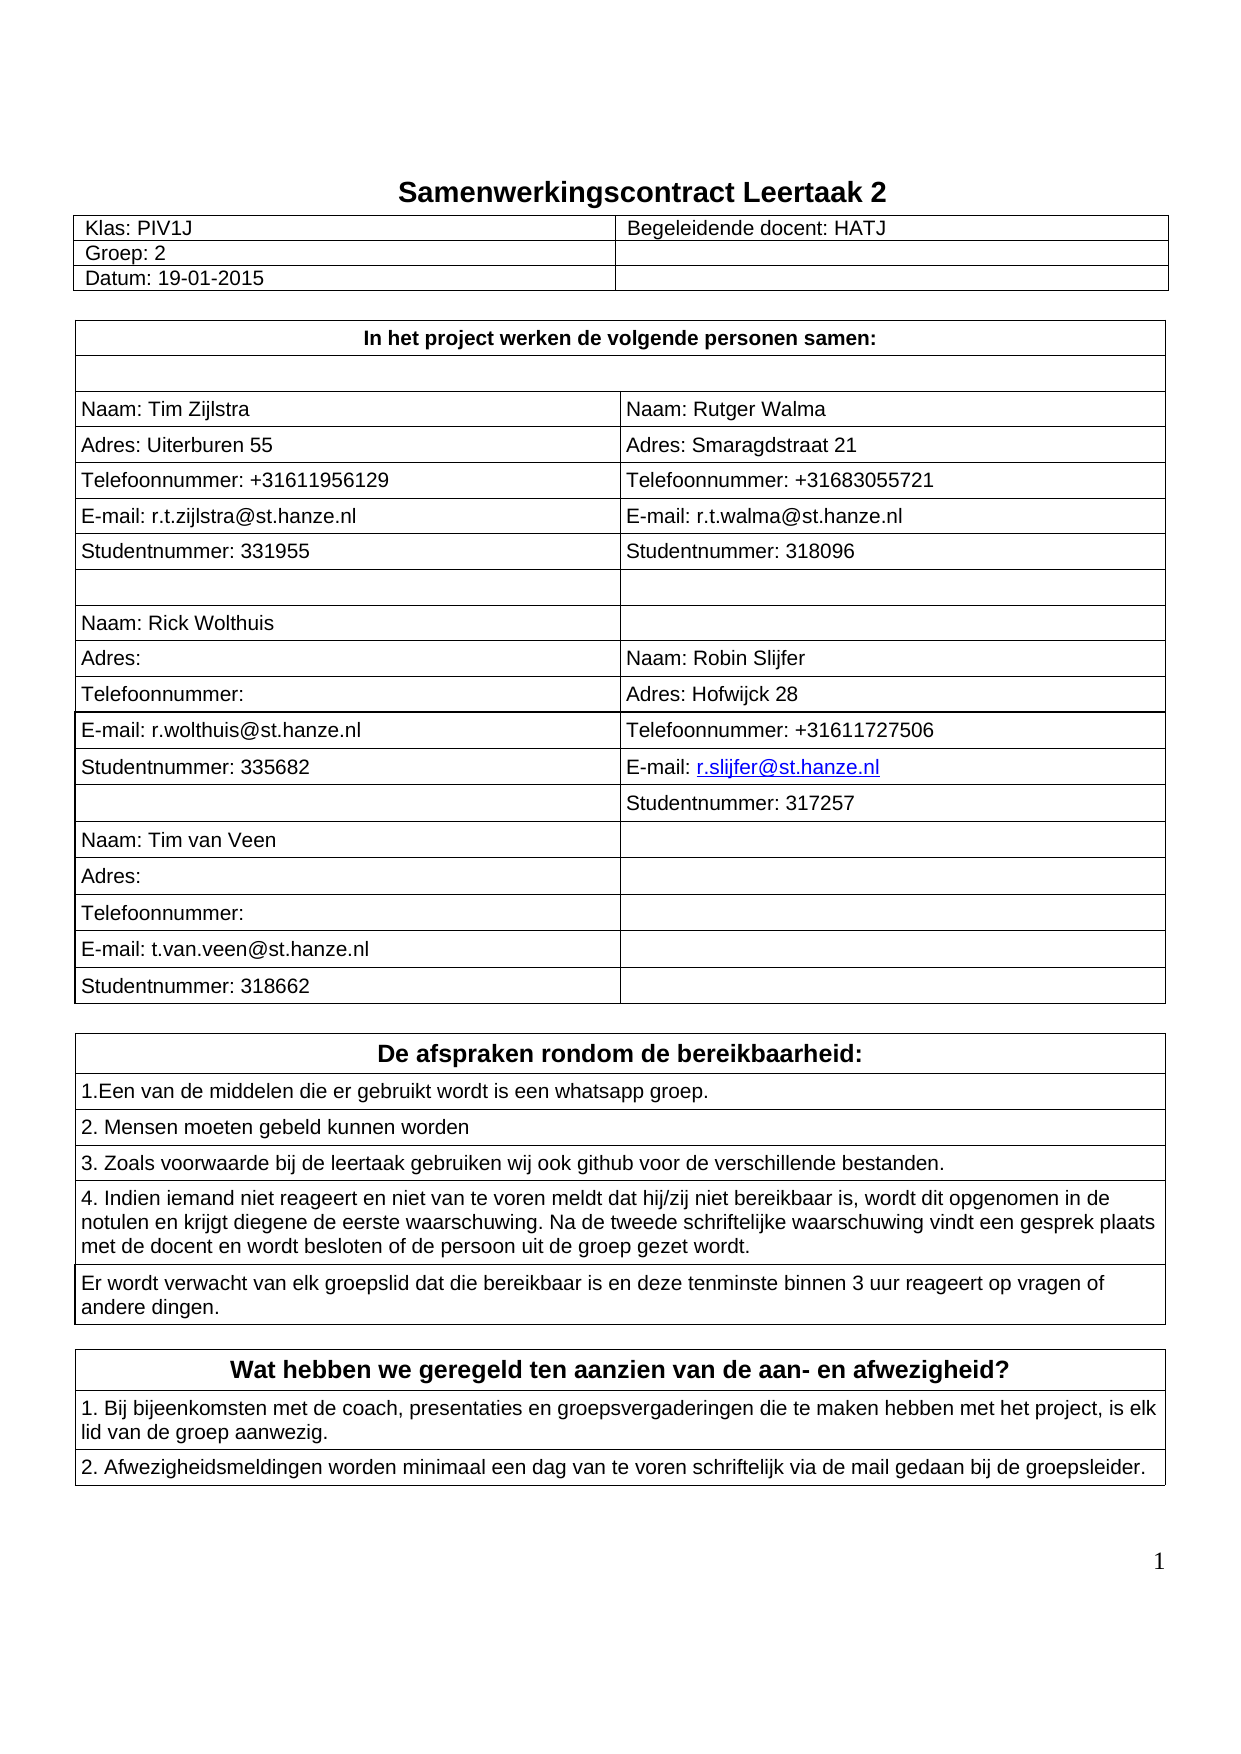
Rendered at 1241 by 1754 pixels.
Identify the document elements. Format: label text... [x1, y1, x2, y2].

subtitle Samenwerkingscontract Leertaak 2 [75, 175, 1165, 208]
table_cell 1.Een van de middelen die er gebruikt wordt is een whatsapp groep. [76, 1074, 1165, 1109]
table_cell Adres: Smaragdstraat 21 [621, 427, 1165, 462]
table_cell [621, 822, 1165, 857]
table_cell 2. Afwezigheidsmeldingen worden minimaal een dag van te voren schriftelijk via de mail gedaan bij de groepsleider. [76, 1450, 1165, 1485]
table_header Klas: PIV1J [74, 216, 615, 240]
table_cell 3. Zoals voorwaarde bij de leertaak gebruiken wij ook github voor de verschillende bestanden. [76, 1146, 1165, 1180]
table_cell Groep: 2 [74, 241, 615, 265]
table_cell E-mail: r.slijfer@st.hanze.nl [621, 749, 1165, 784]
table_cell E-mail: t.van.veen@st.hanze.nl [76, 931, 620, 967]
table_cell Datum: 19-01-2015 [74, 266, 615, 290]
table_cell [621, 895, 1165, 930]
table_cell Adres: Hofwijck 28 [621, 677, 1165, 711]
table_cell E-mail: r.wolthuis@st.hanze.nl [76, 713, 620, 748]
table_cell Studentnummer: 318096 [621, 534, 1165, 569]
table_cell Studentnummer: 335682 [76, 749, 620, 784]
table_cell [621, 606, 1165, 640]
table_cell [76, 570, 620, 604]
table_cell E-mail: r.t.walma@st.hanze.nl [621, 499, 1165, 533]
table_cell Naam: Rutger Walma [621, 392, 1165, 426]
table_cell Studentnummer: 318662 [76, 968, 620, 1003]
table_cell [76, 785, 620, 821]
table_cell Naam: Robin Slijfer [621, 641, 1165, 676]
table_cell [76, 356, 1165, 391]
table_cell [621, 968, 1165, 1003]
table_cell Studentnummer: 317257 [621, 785, 1165, 821]
table_cell Adres: Uiterburen 55 [76, 427, 620, 462]
table_cell Adres: [76, 641, 620, 676]
table_header In het project werken de volgende personen samen: [76, 321, 1165, 355]
table_cell [621, 858, 1165, 894]
table_cell [616, 266, 1168, 290]
table_header De afspraken rondom de bereikbaarheid: [76, 1034, 1165, 1073]
table_cell 4. Indien iemand niet reageert en niet van te voren meldt dat hij/zij niet bereikbaar is, wordt dit opgenomen in de notulen en krijgt diegene de eerste waarschuwing. Na de tweede schriftelijke waarschuwing vindt een gesprek plaats met de docent en wordt besloten of de persoon uit de groep gezet wordt. [76, 1181, 1165, 1264]
table_cell Telefoonnummer: [76, 895, 620, 930]
table_cell [621, 931, 1165, 967]
table_cell Telefoonnummer: +31611727506 [621, 713, 1165, 748]
table_cell Studentnummer: 331955 [76, 534, 620, 569]
table_header Begeleidende docent: HATJ [616, 216, 1168, 240]
table_cell Naam: Tim Zijlstra [76, 392, 620, 426]
table_cell Naam: Rick Wolthuis [76, 606, 620, 640]
table_header Wat hebben we geregeld ten aanzien van de aan- en afwezigheid? [76, 1350, 1165, 1389]
table_cell Naam: Tim van Veen [76, 822, 620, 857]
table_cell Telefoonnummer: +31611956129 [76, 463, 620, 498]
table_cell 1. Bij bijeenkomsten met de coach, presentaties en groepsvergaderingen die te maken hebben met het project, is elk lid van de groep aanwezig. [76, 1391, 1165, 1449]
table_cell Telefoonnummer: +31683055721 [621, 463, 1165, 498]
table_cell Telefoonnummer: [76, 677, 620, 711]
table_cell Er wordt verwacht van elk groepslid dat die bereikbaar is en deze tenminste binnen 3 uur reageert op vragen of andere dingen. [76, 1265, 1165, 1324]
table_cell 2. Mensen moeten gebeld kunnen worden [76, 1110, 1165, 1144]
table_cell Adres: [76, 858, 620, 894]
table_cell [616, 241, 1168, 265]
table_cell E-mail: r.t.zijlstra@st.hanze.nl [76, 499, 620, 533]
table_cell [621, 570, 1165, 604]
